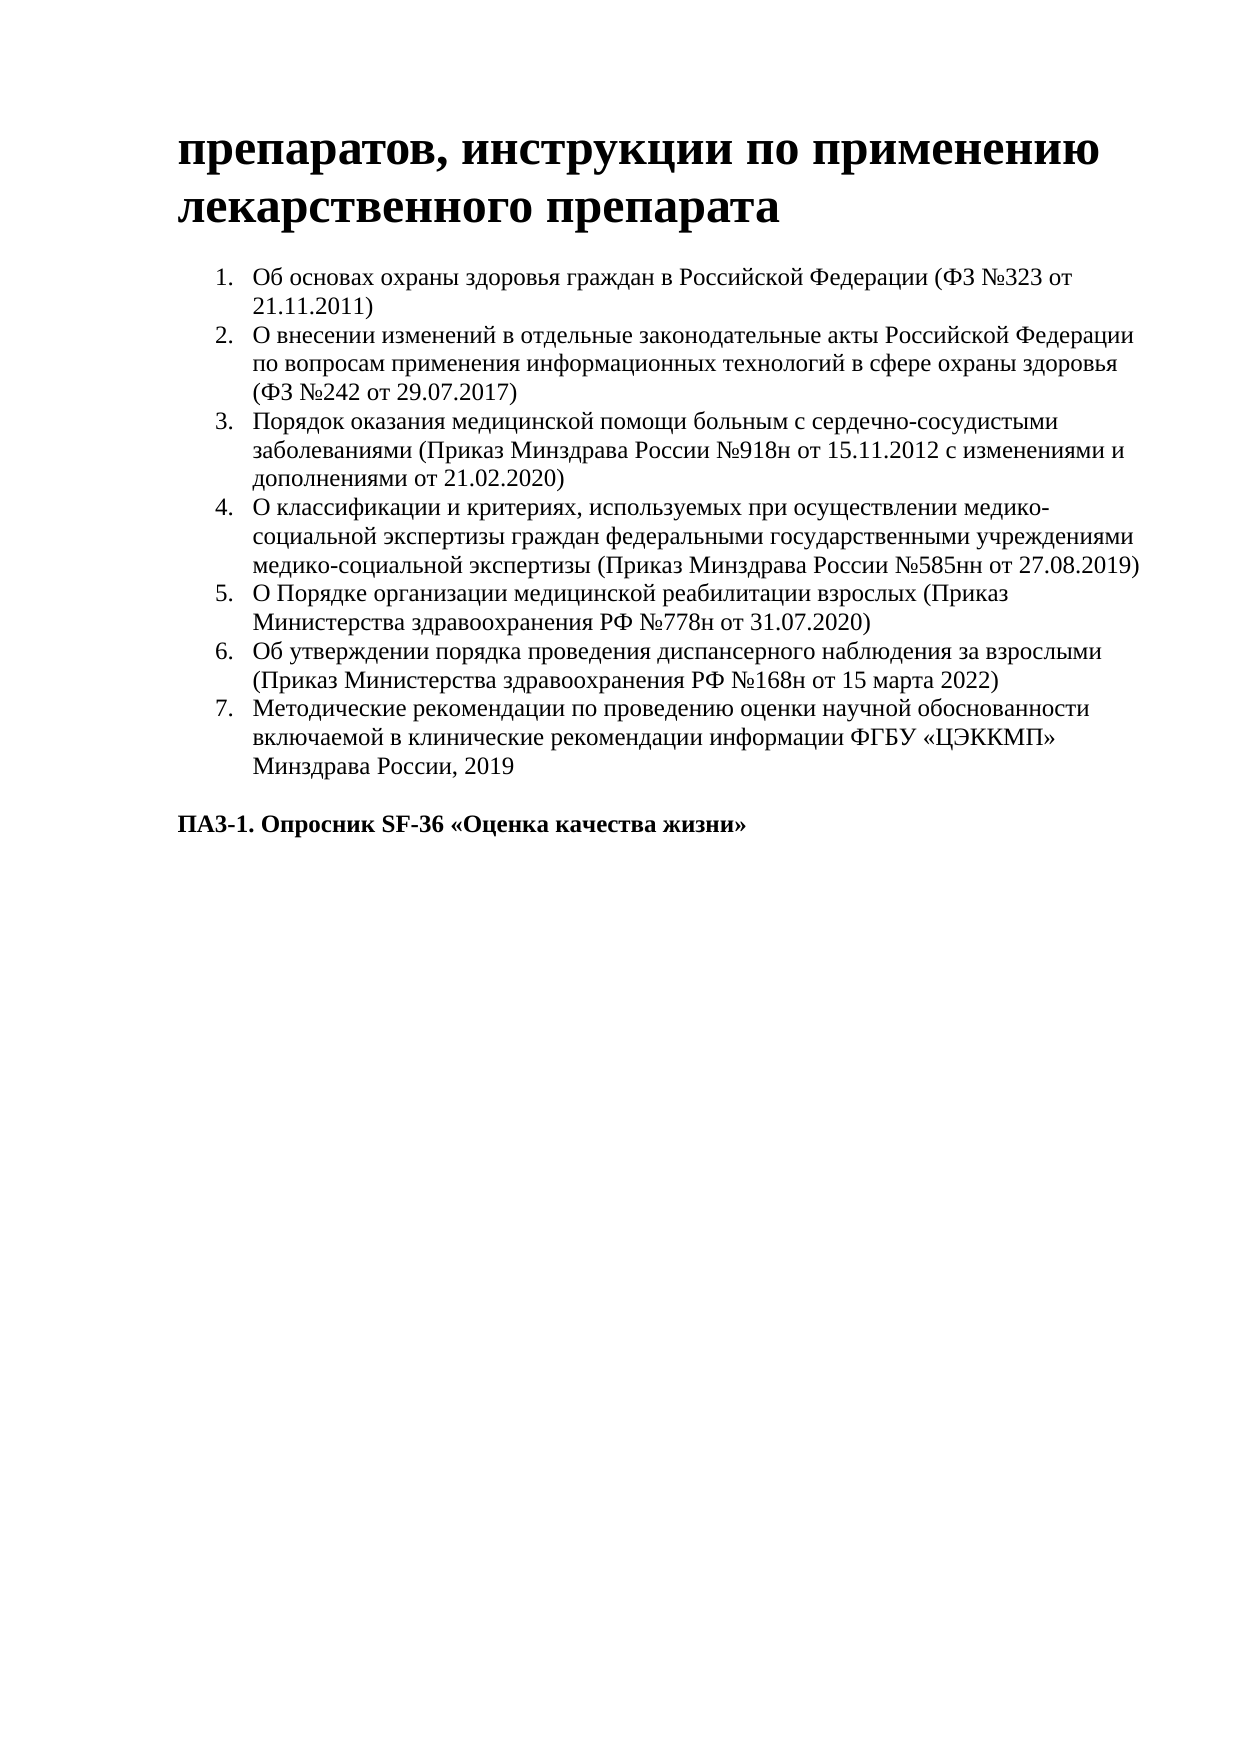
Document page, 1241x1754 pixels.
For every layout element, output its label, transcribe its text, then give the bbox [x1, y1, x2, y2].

list Порядок оказания медицинской помощи больным с сердечно-сосудистыми заболеваниями (Приказ Минздрава России №918н от 15.11.2012 с изменениями и дополнениями от 21.02.2020) [215, 406, 1152, 492]
text ПА3-1. Опросник SF-36 «Оценка качества жизни» [177, 809, 1152, 838]
list О классификации и критериях, используемых при осуществлении медико-социальной экспертизы граждан федеральными государственными учреждениями медико-социальной экспертизы (Приказ Минздрава России №585нн от 27.08.2019) [215, 492, 1152, 578]
list Методические рекомендации по проведению оценки научной обоснованности включаемой в клинические рекомендации информации ФГБУ «ЦЭККМП» Минздрава России, 2019 [215, 693, 1152, 780]
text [177, 118, 1152, 233]
list Об основах охраны здоровья граждан в Российской Федерации (ФЗ №323 от 21.11.2011) [215, 262, 1152, 320]
list О Порядке организации медицинской реабилитации взрослых (Приказ Министерства здравоохранения РФ №778н от 31.07.2020) [215, 578, 1152, 636]
list Об утверждении порядка проведения диспансерного наблюдения за взрослыми (Приказ Министерства здравоохранения РФ №168н от 15 марта 2022) [215, 636, 1152, 693]
list О внесении изменений в отдельные законодательные акты Российской Федерации по вопросам применения информационных технологий в сфере охраны здоровья (ФЗ №242 от 29.07.2017) [215, 320, 1152, 406]
